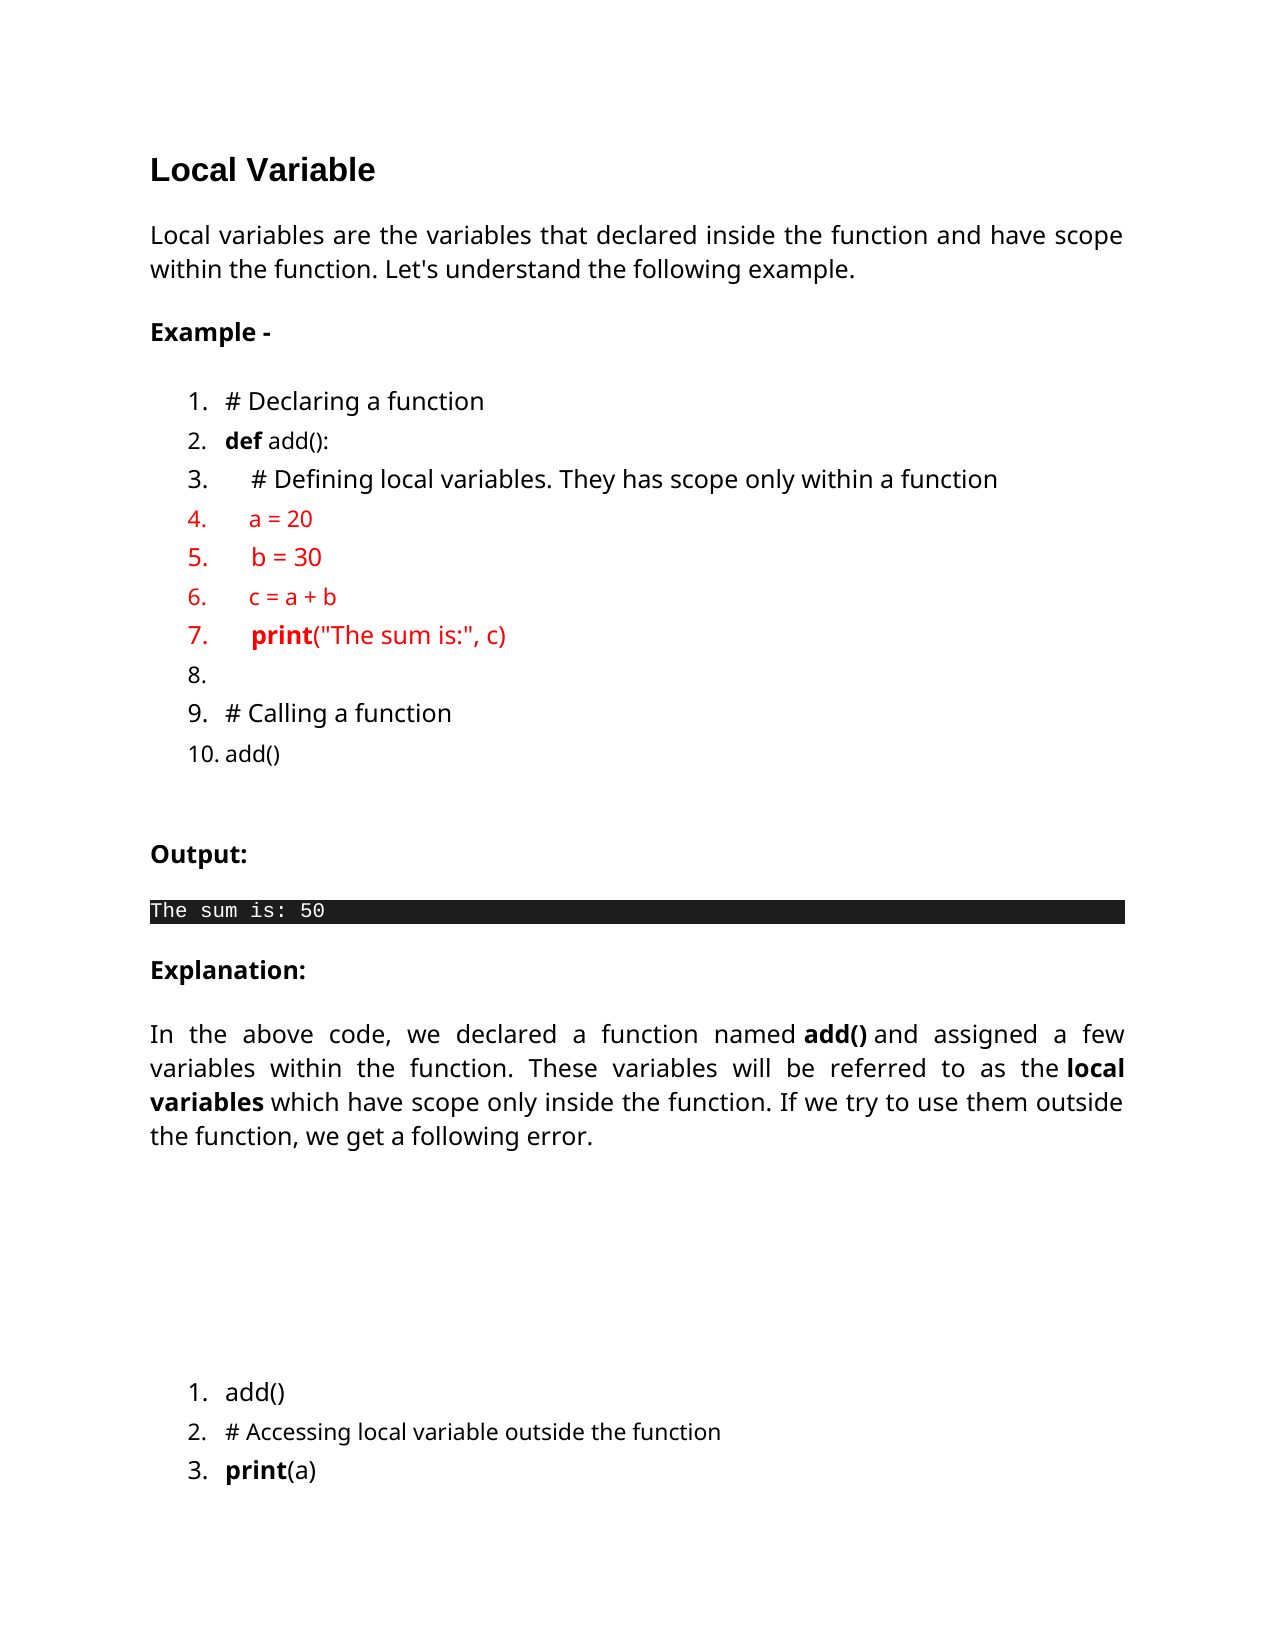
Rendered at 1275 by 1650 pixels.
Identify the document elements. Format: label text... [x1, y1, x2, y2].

text Explanation: [150, 953, 1125, 987]
list # Calling a function [187, 691, 1125, 730]
text In the above code, we declared a function named add() and assigned a few variables within the function. These variables will be referred to as the local variables which have scope only inside the function. If we try to use them outside the function, we get a following error. [150, 1016, 1125, 1152]
list a = 20 [187, 495, 1125, 534]
list # Declaring a function [187, 378, 1125, 417]
text Example - [150, 315, 1125, 349]
list # Defining local variables. They has scope only within a function [187, 456, 1125, 495]
text The sum is: 50 [150, 900, 1125, 924]
list add() [187, 1369, 1125, 1408]
text Local variables are the variables that declared inside the function and have scope within the function. Let's understand the following example. [150, 218, 1125, 286]
list c = a + b [187, 573, 1125, 612]
list print(a) [187, 1447, 1125, 1486]
list b = 30 [187, 534, 1125, 573]
subtitle Local Variable [150, 150, 1125, 188]
text Output: [150, 837, 1125, 871]
list print("The sum is:", c) [187, 612, 1125, 652]
list def add(): [187, 417, 1125, 456]
list # Accessing local variable outside the function [187, 1408, 1125, 1447]
list add() [187, 730, 1125, 769]
